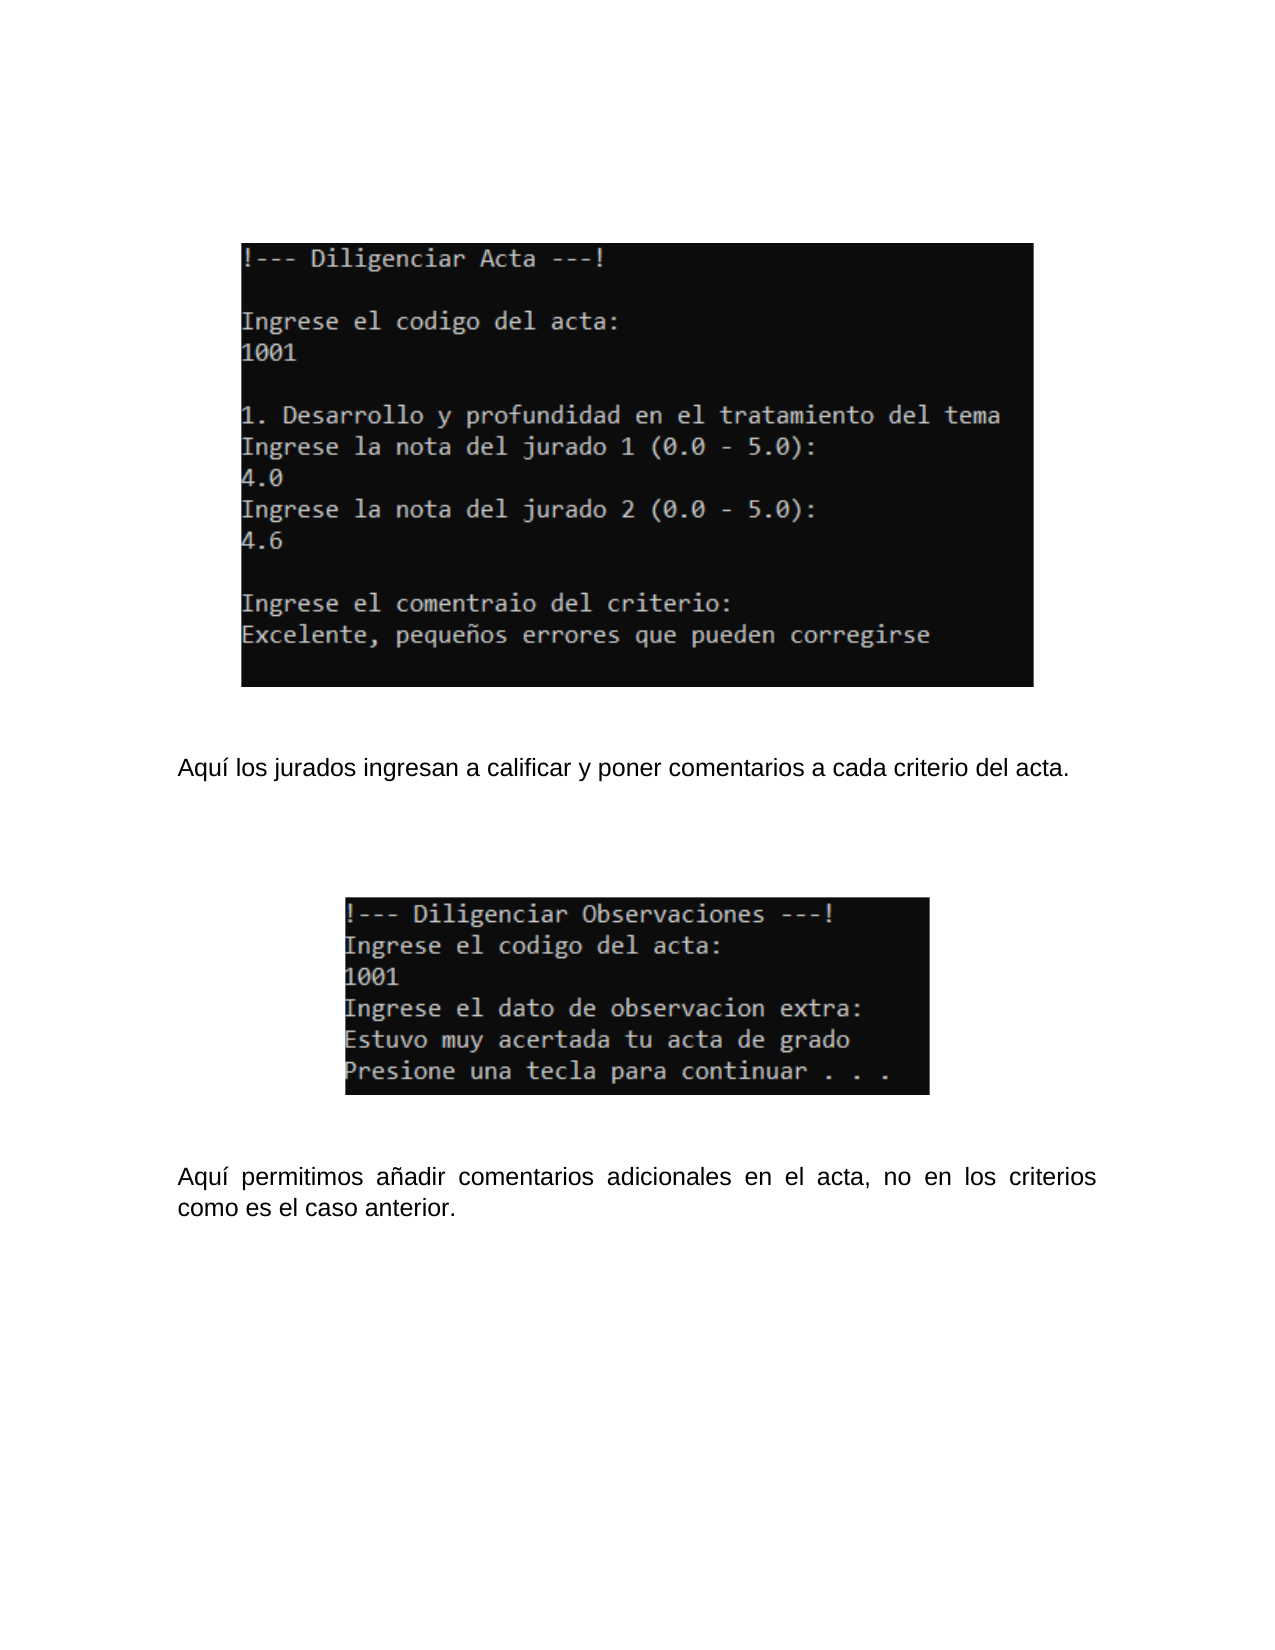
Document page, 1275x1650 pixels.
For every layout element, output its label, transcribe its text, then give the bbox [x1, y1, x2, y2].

text Aquí permitimos añadir comentarios adicionales en el acta, no en los criterios como es el caso anterior. [177, 1161, 1098, 1221]
picture [241, 243, 1034, 687]
picture [345, 896, 930, 1095]
text Aquí los jurados ingresan a calificar y poner comentarios a cada criterio del acta. [177, 753, 1098, 782]
